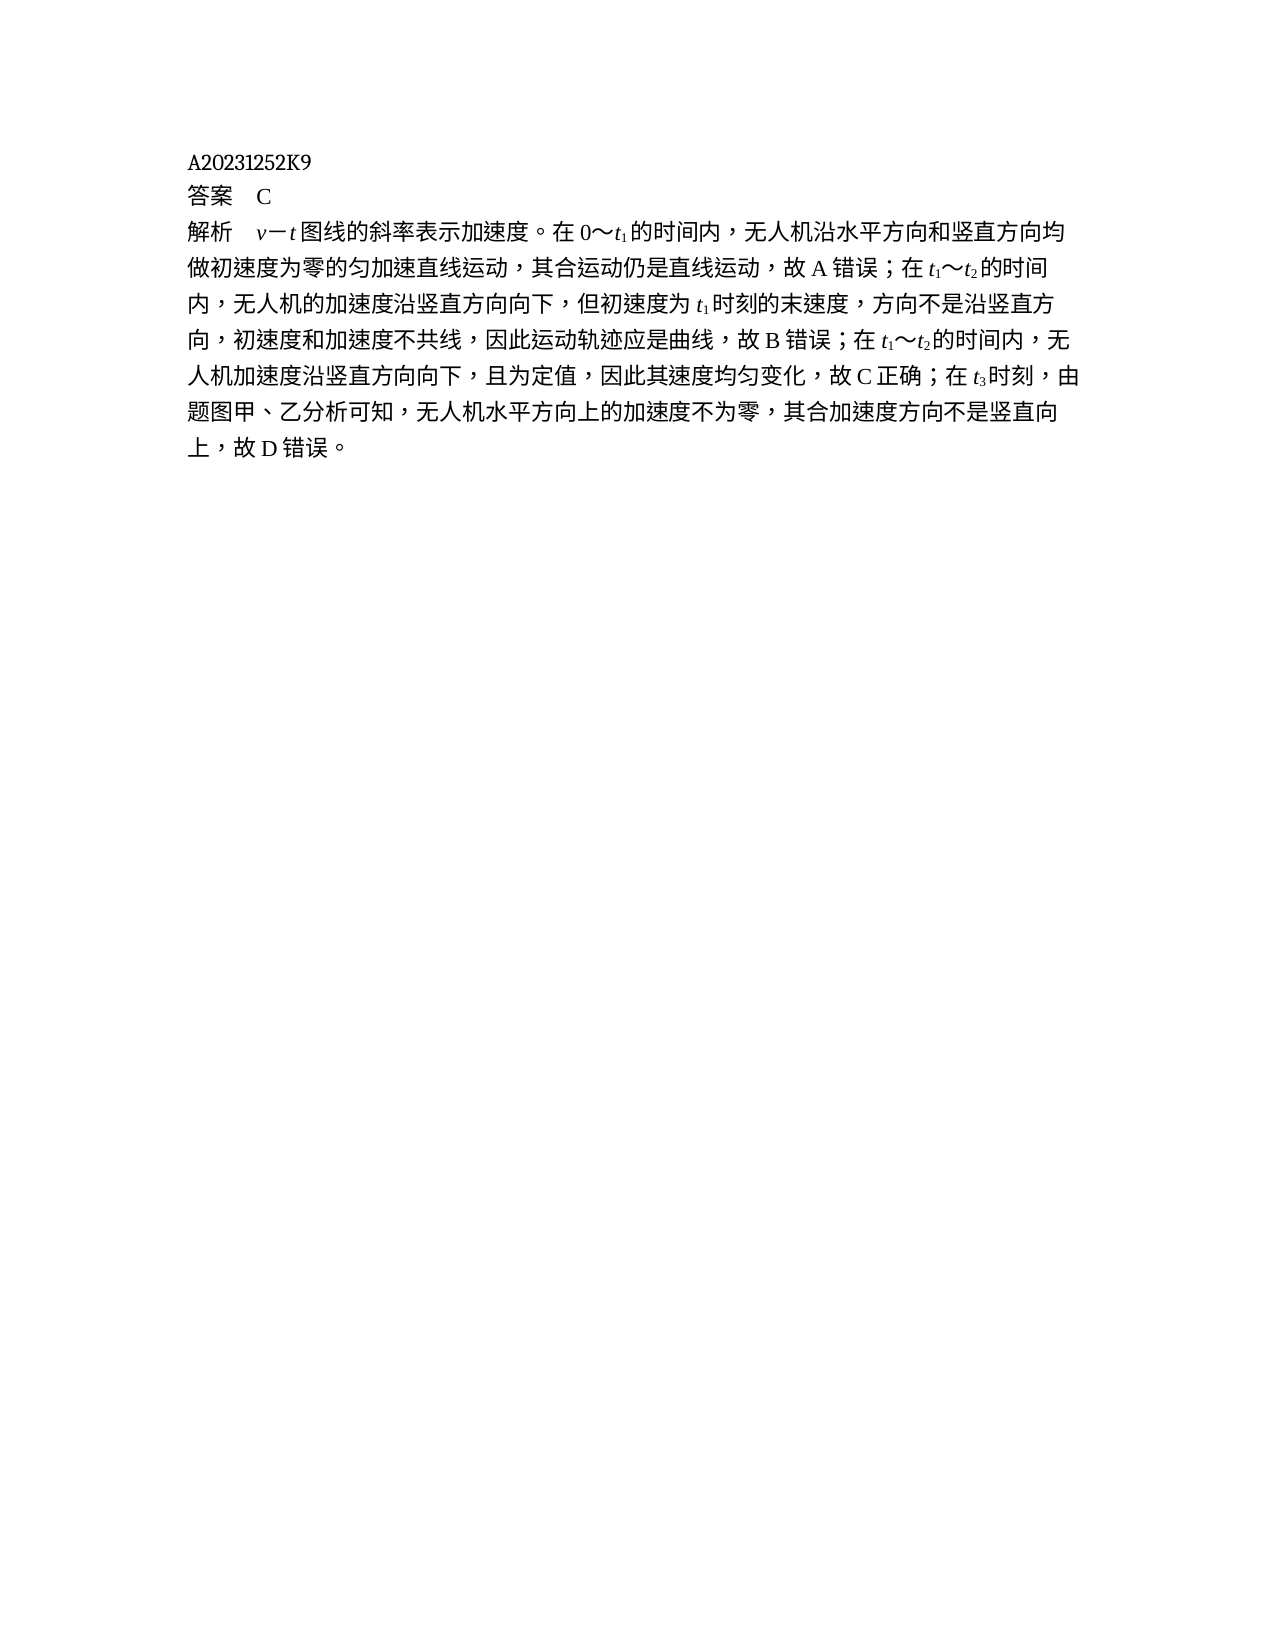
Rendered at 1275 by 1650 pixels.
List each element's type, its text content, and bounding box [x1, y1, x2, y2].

text 答案 C [187, 180, 1087, 211]
text A20231252K9 [187, 150, 1087, 176]
text 解析 v－t图线的斜率表示加速度。在0～t1的时间内，无人机沿水平方向和竖直方向均做初速度为零的匀加速直线运动，其合运动仍是直线运动，故A错误；在t1～t2的时间内，无人机的加速度沿竖直方向向下，但初速度为t1时刻的末速度，方向不是沿竖直方向，初速度和加速度不共线，因此运动轨迹应是曲线，故B错误；在t1～t2的时间内，无人机加速度沿竖直方向向下，且为定值，因此其速度均匀变化，故C正确；在t3时刻，由题图甲、乙分析可知，无人机水平方向上的加速度不为零，其合加速度方向不是竖直向上，故D错误。 [187, 216, 1087, 463]
